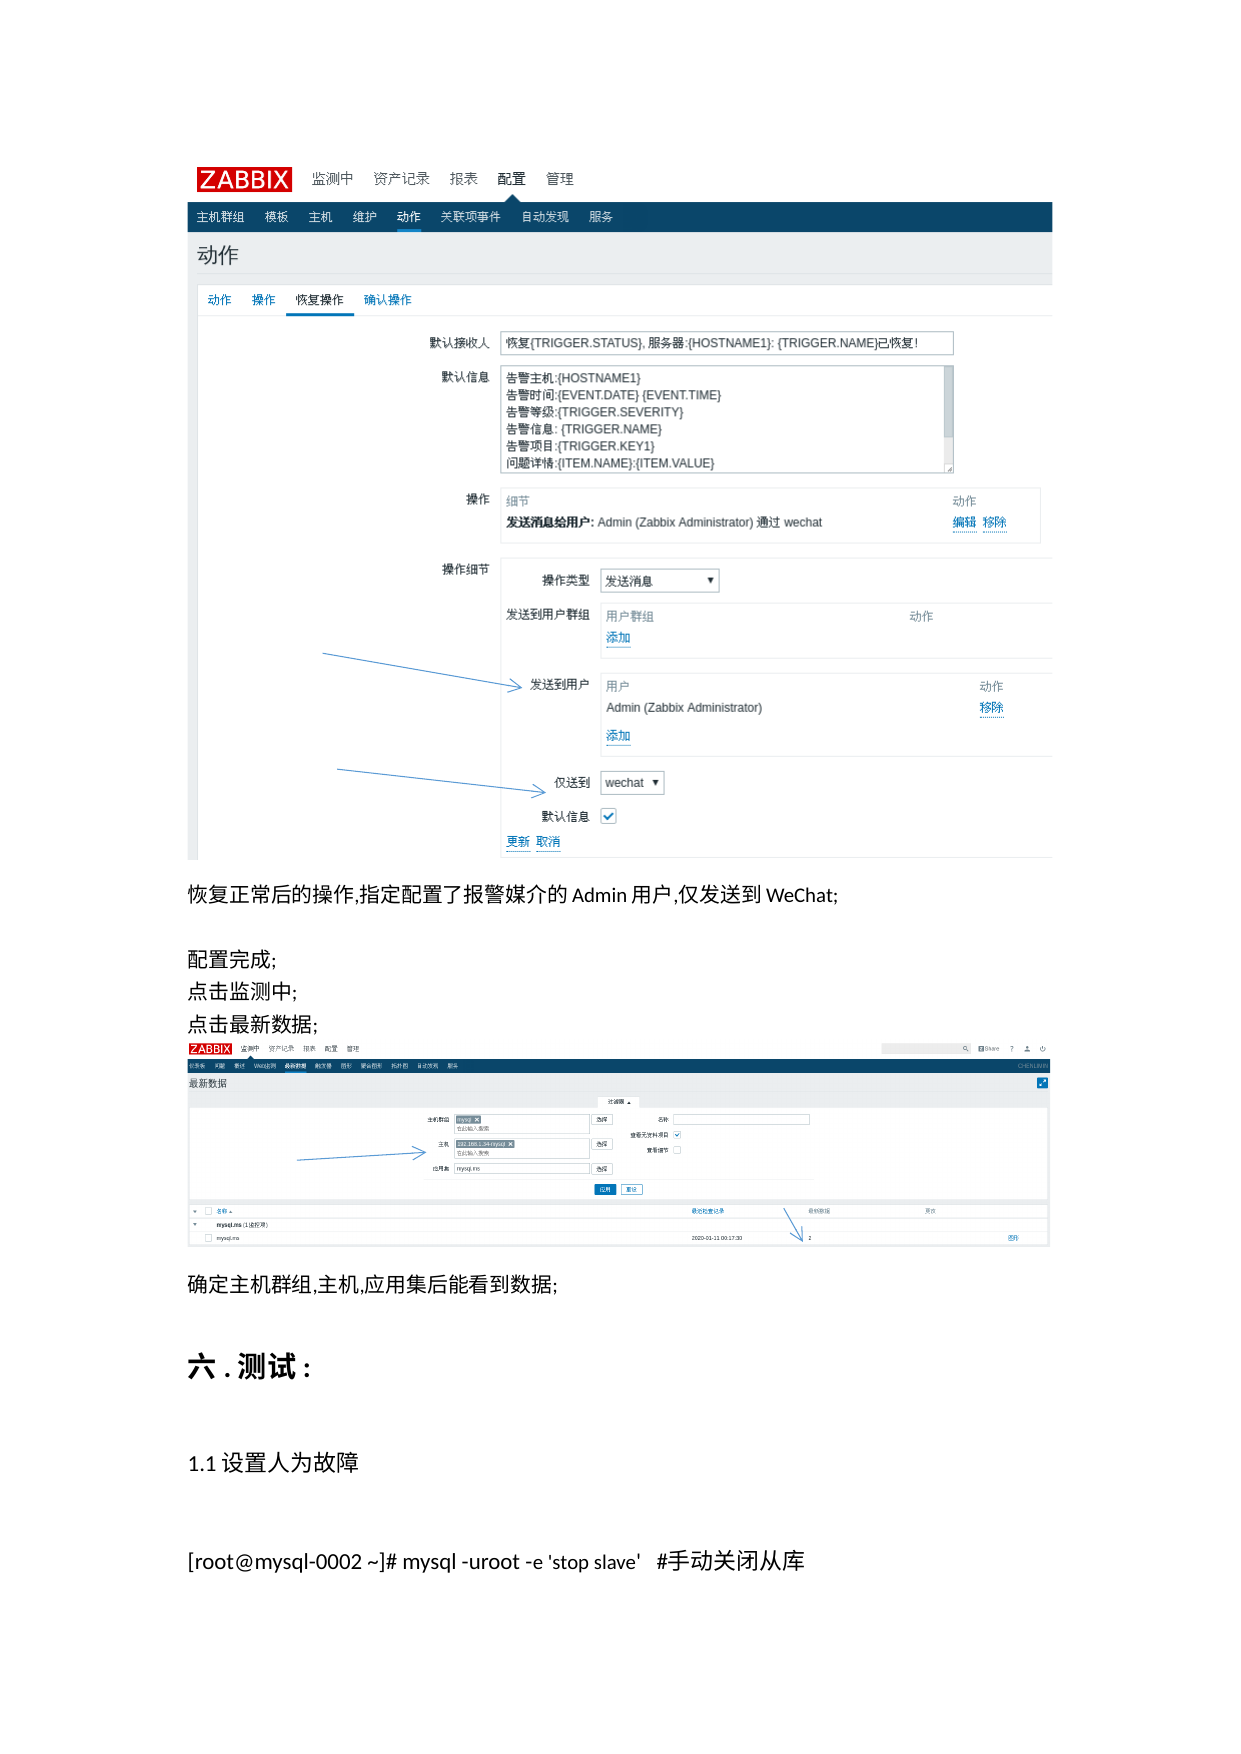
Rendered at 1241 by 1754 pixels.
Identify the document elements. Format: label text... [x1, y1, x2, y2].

list 1.1 设置人为故障 [187, 1429, 1053, 1494]
list 配置完成; [187, 942, 1053, 974]
list 确定主机群组,主机,应用集后能看到数据; [187, 1267, 1053, 1299]
list 恢复正常后的操作,指定配置了报警媒介的Admin用户,仅发送到WeChat; [187, 877, 1053, 909]
list 点击最新数据; [187, 1007, 1053, 1039]
list 点击监测中; [187, 974, 1053, 1007]
list [root@mysql-0002 ~]# mysql -uroot -e 'stop slave' #手动关闭从库 [187, 1527, 1053, 1592]
picture [187, 1039, 1051, 1247]
list 六 . 测试 : [187, 1332, 1053, 1397]
picture [187, 162, 1053, 860]
